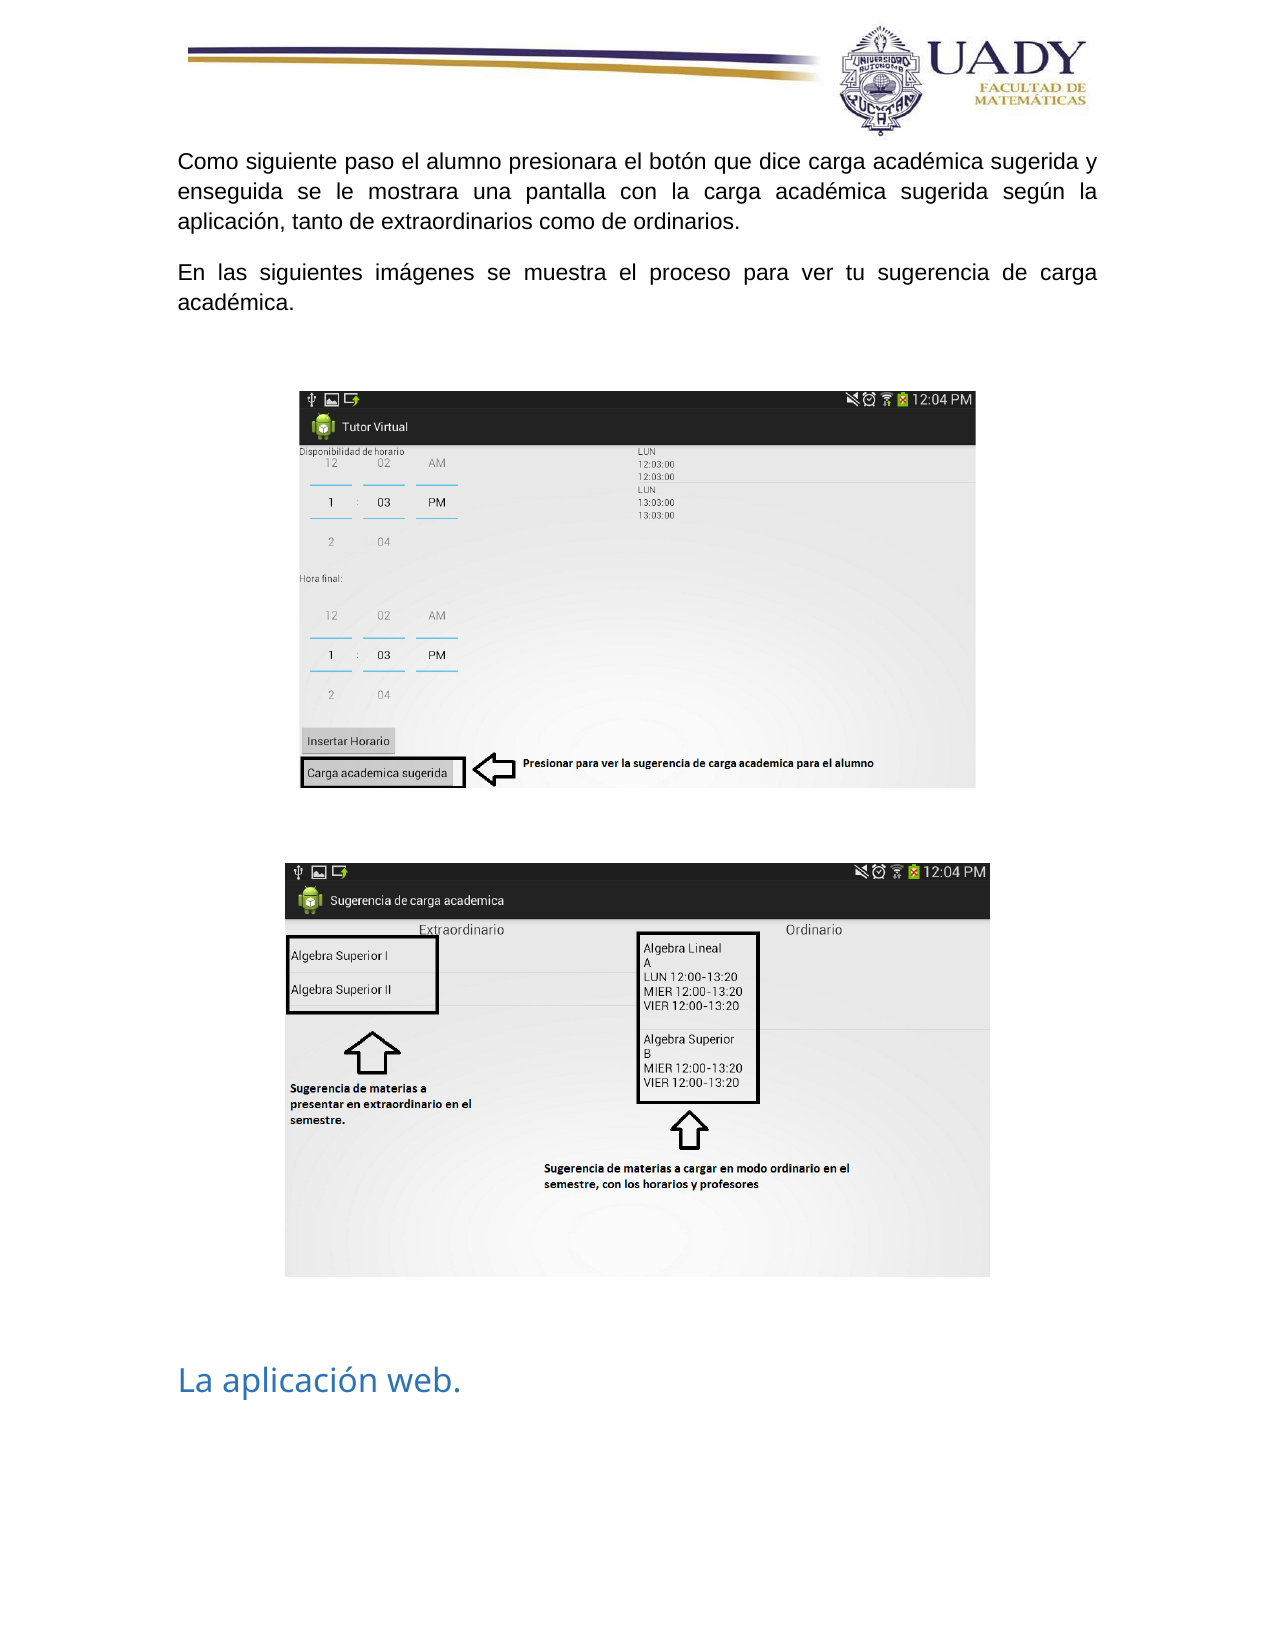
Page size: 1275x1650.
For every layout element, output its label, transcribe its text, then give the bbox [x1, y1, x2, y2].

picture [285, 863, 990, 1277]
picture [188, 17, 1109, 147]
picture [299, 391, 976, 788]
text En las siguientes imágenes se muestra el proceso para ver tu sugerencia de carga académica. [177, 259, 1098, 316]
text Como siguiente paso el alumno presionara el botón que dice carga académica sugerida y enseguida se le mostrara una pantalla con la carga académica sugerida según la aplicación, tanto de extraordinarios como de ordinarios. [177, 148, 1098, 234]
subtitle La aplicación web. [177, 1357, 1098, 1402]
